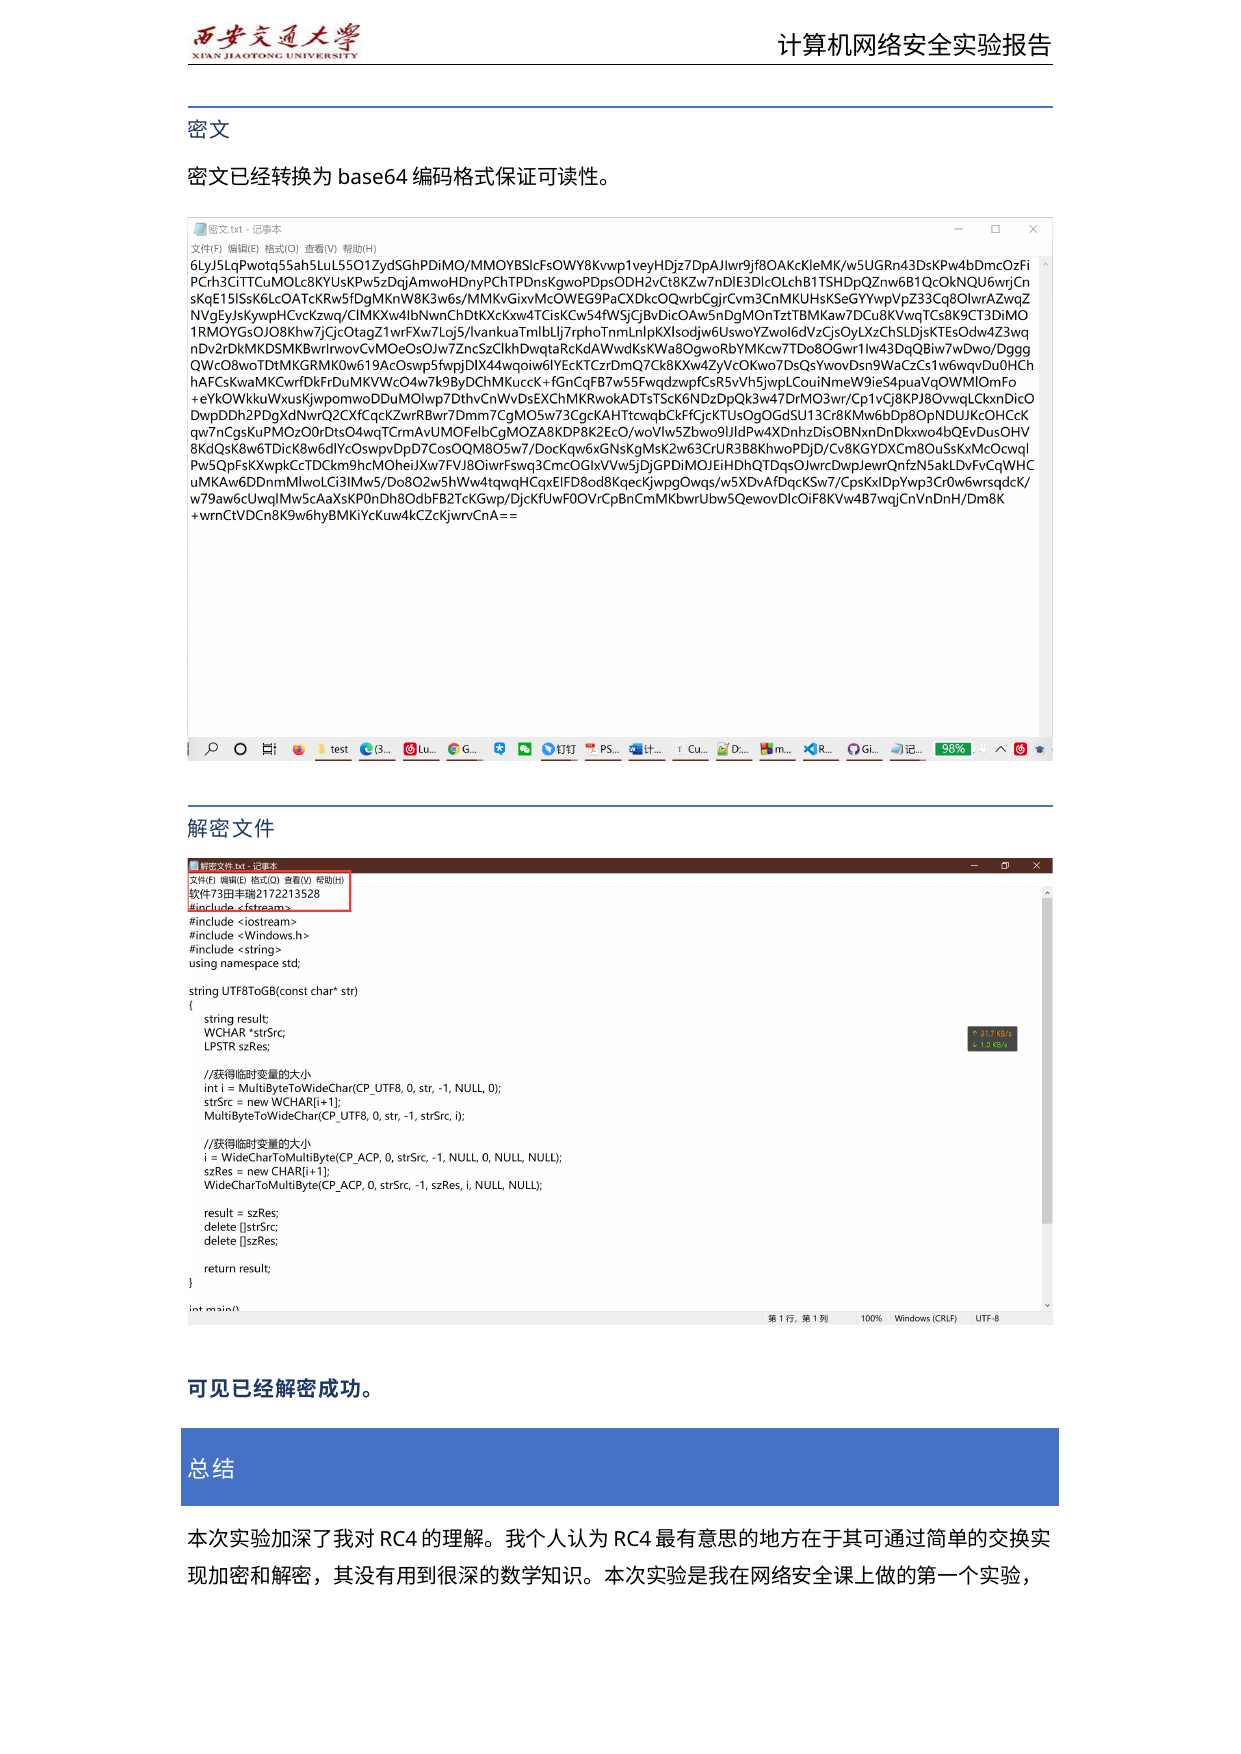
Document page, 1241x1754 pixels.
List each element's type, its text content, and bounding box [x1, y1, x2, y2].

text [187, 1521, 1053, 1591]
picture [187, 23, 363, 60]
picture [187, 858, 1053, 1325]
subtitle 密文 [187, 107, 1053, 144]
text 密文已经转换为base64编码格式保证可读性。 [187, 159, 1053, 192]
picture [187, 217, 1053, 761]
subtitle 总结 [188, 1435, 1053, 1500]
subtitle 解密文件 [187, 806, 1053, 843]
text 可见已经解密成功。 [187, 1371, 1053, 1403]
